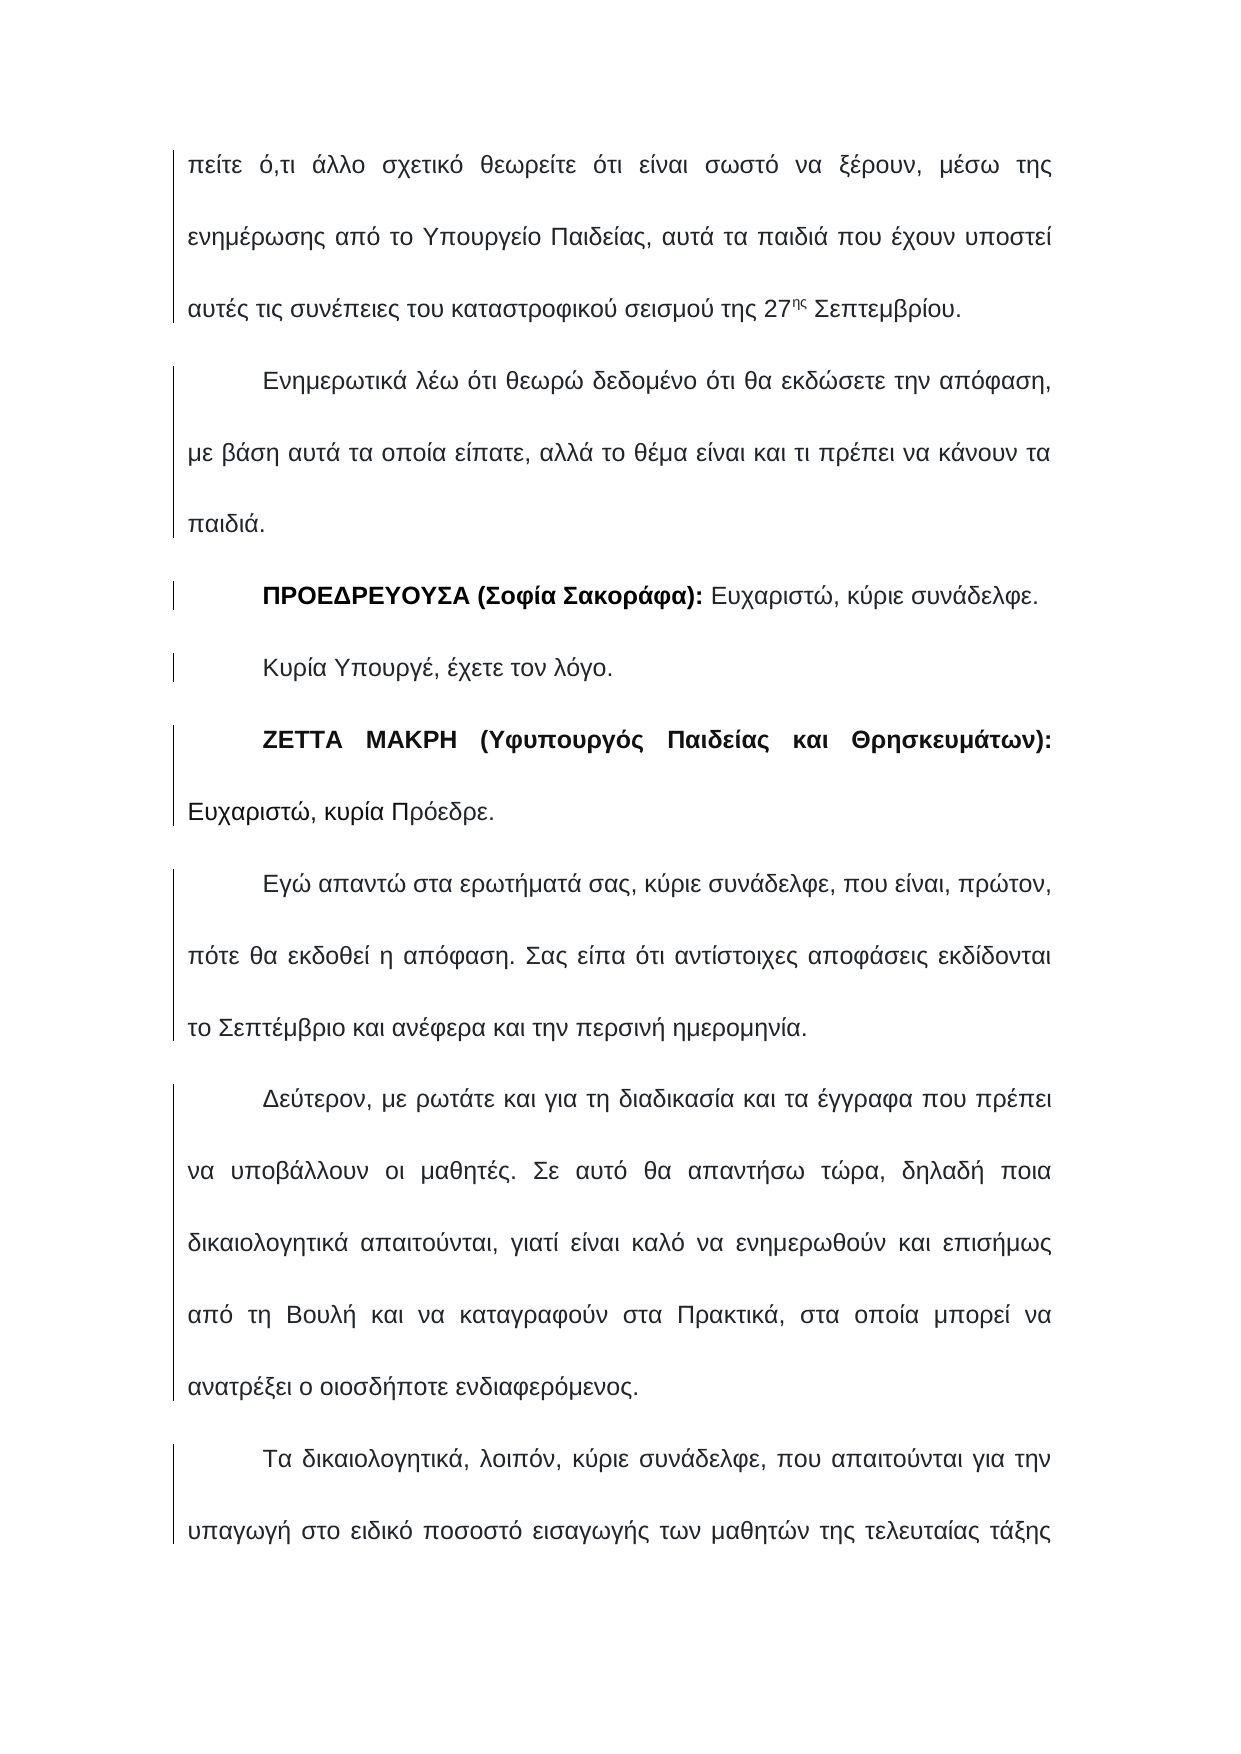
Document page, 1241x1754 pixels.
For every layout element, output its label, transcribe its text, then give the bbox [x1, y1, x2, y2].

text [187, 1444, 1053, 1544]
text ΖΕΤΤΑ ΜΑΚΡΗ (Υφυπουργός Παιδείας και Θρησκευμάτων): Ευχαριστώ, κυρία Πρόεδρε. [187, 725, 1053, 826]
text Εγώ απαντώ στα ερωτήματά σας, κύριε συνάδελφε, που είναι, πρώτον, πότε θα εκδοθεί η απόφαση. Σας είπα ότι αντίστοιχες αποφάσεις εκδίδονται το Σεπτέμβριο και ανέφερα και την περσινή ημερομηνία. [187, 869, 1053, 1041]
text Δεύτερον, με ρωτάτε και για τη διαδικασία και τα έγγραφα που πρέπει να υποβάλλουν οι μαθητές. Σε αυτό θα απαντήσω τώρα, δηλαδή ποια δικαιολογητικά απαιτούνται, γιατί είναι καλό να ενημερωθούν και επισήμως από τη Βουλή και να καταγραφούν στα Πρακτικά, στα οποία μπορεί να ανατρέξει ο οιοσδήποτε ενδιαφερόμενος. [187, 1084, 1053, 1401]
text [187, 150, 1053, 322]
text Ενημερωτικά λέω ότι θεωρώ δεδομένο ότι θα εκδώσετε την απόφαση, με βάση αυτά τα οποία είπατε, αλλά το θέμα είναι και τι πρέπει να κάνουν τα παιδιά. [187, 366, 1053, 538]
text Κυρία Υπουργέ, έχετε τον λόγο. [187, 653, 1053, 682]
text ΠΡΟΕΔΡΕΥΟΥΣΑ (Σοφία Σακοράφα): Ευχαριστώ, κύριε συνάδελφε. [187, 581, 1053, 610]
